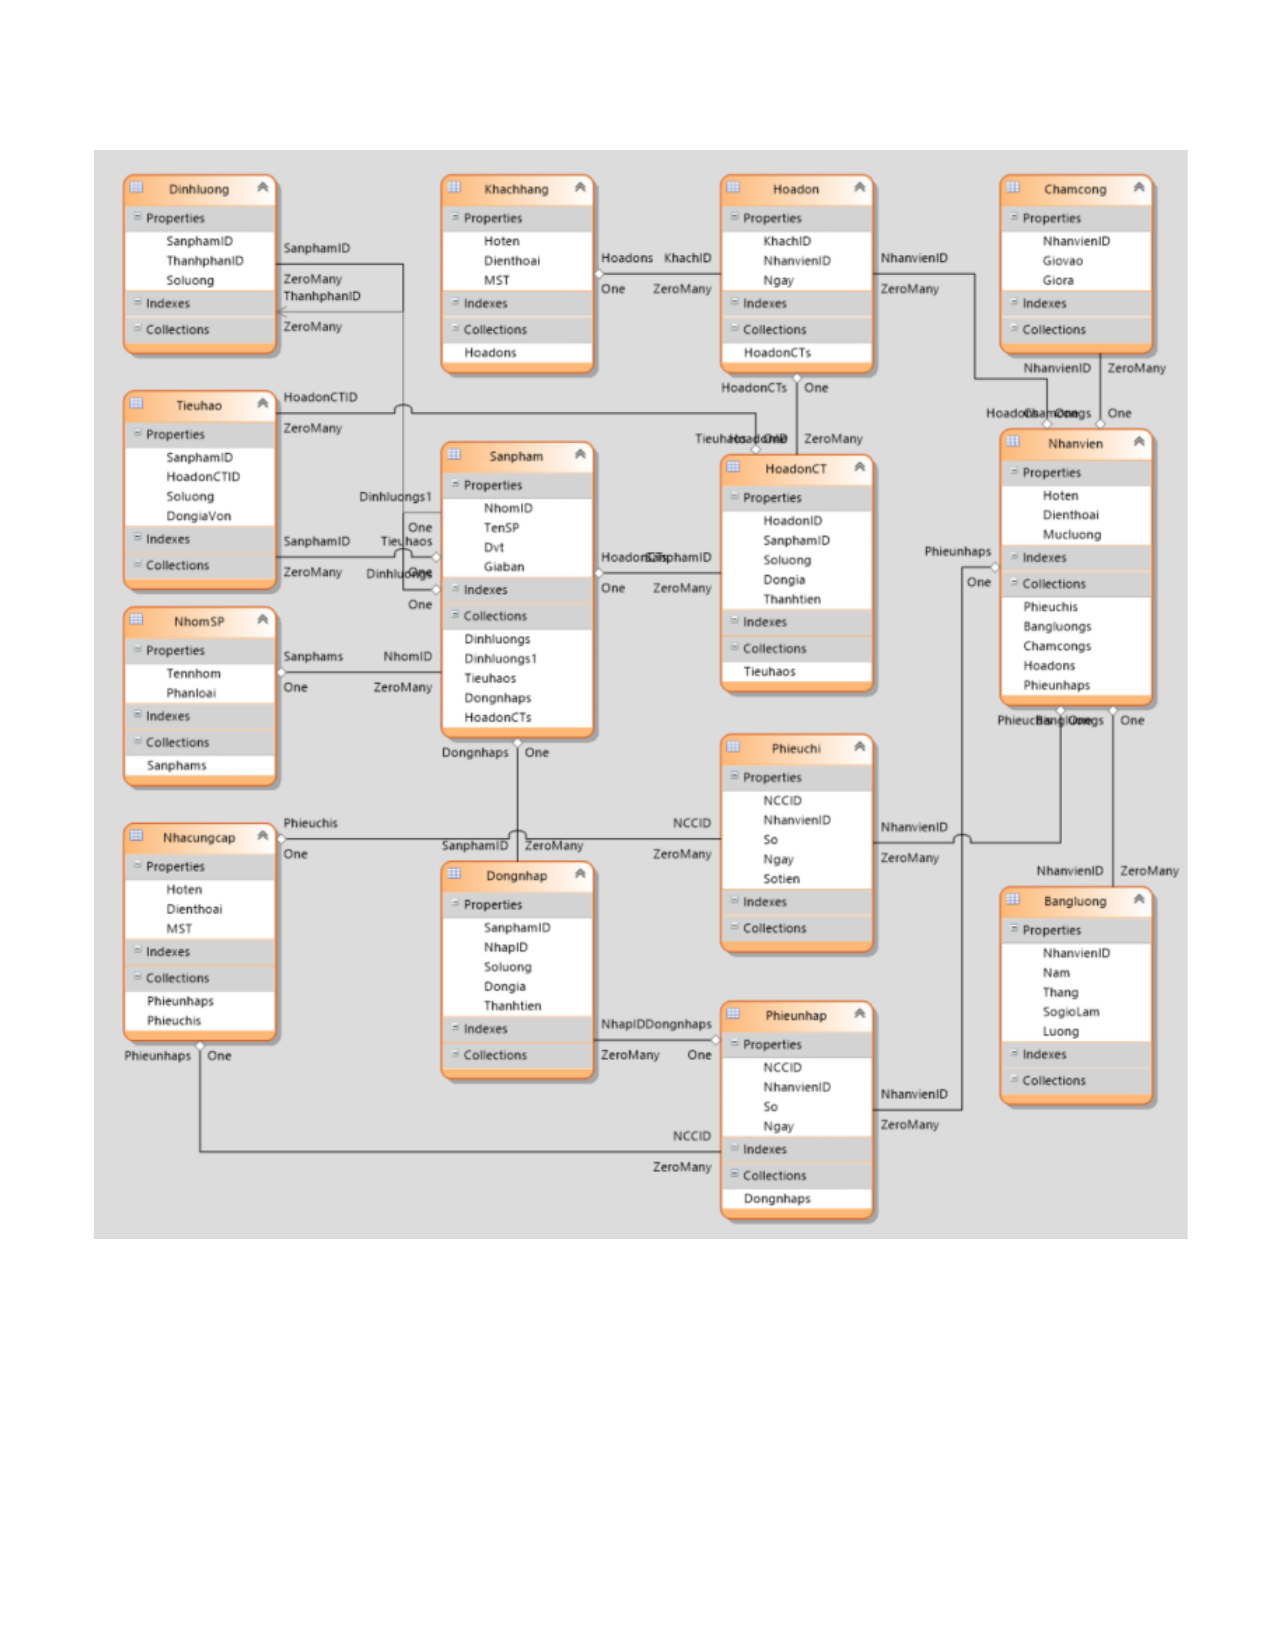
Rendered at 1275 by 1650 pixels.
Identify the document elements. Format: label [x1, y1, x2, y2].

picture [93, 150, 1188, 1239]
